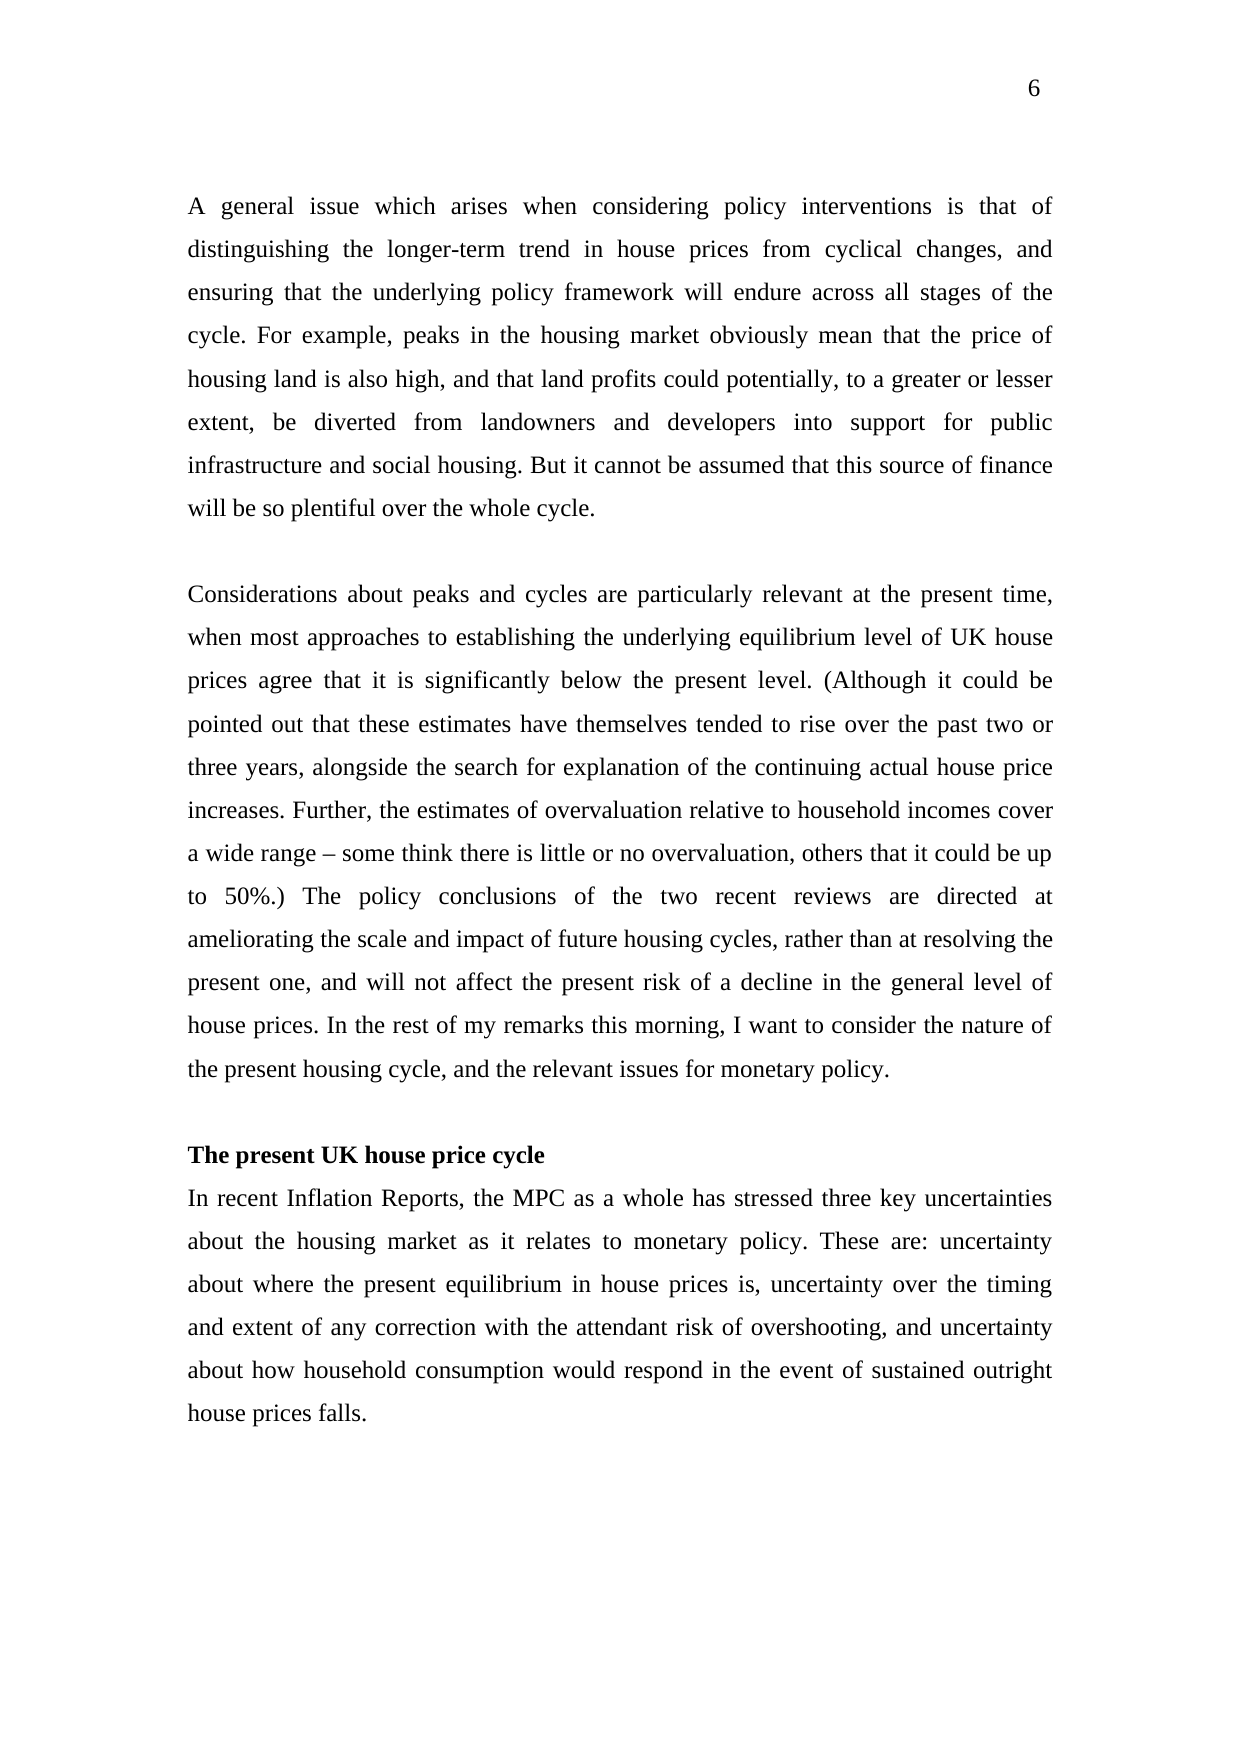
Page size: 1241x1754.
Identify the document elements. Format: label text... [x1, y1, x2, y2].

text A general issue which arises when considering policy interventions is that of distinguishing the longer-term trend in house prices from cyclical changes, and ensuring that the underlying policy framework will endure across all stages of the cycle. For example, peaks in the housing market obviously mean that the price of housing land is also high, and that land profits could potentially, to a greater or lesser extent, be diverted from landowners and developers into support for public infrastructure and social housing. But it cannot be assumed that this source of finance will be so plentiful over the whole cycle. [187, 191, 1054, 522]
text In recent Inflation Reports, the MPC as a whole has stressed three key uncertainties about the housing market as it relates to monetary policy. These are: uncertainty about where the present equilibrium in house prices is, uncertainty over the timing and extent of any correction with the attendant risk of overshooting, and uncertainty about how household consumption would respond in the event of sustained outright house prices falls. [187, 1183, 1054, 1427]
subtitle The present UK house price cycle [187, 1140, 1165, 1169]
text Considerations about peaks and cycles are particularly relevant at the present time, when most approaches to establishing the underlying equilibrium level of UK house prices agree that it is significantly below the present level. (Although it could be pointed out that these estimates have themselves tended to rise over the past two or three years, alongside the search for explanation of the continuing actual house price increases. Further, the estimates of overvaluation relative to household incomes cover a wide range – some think there is little or no overvaluation, others that it could be up to 50%.) The policy conclusions of the two recent reviews are directed at ameliorating the scale and impact of future housing cycles, rather than at resolving the present one, and will not affect the present risk of a decline in the general level of house prices. In the rest of my remarks this morning, I want to consider the nature of the present housing cycle, and the relevant issues for monetary policy. [187, 579, 1054, 1082]
